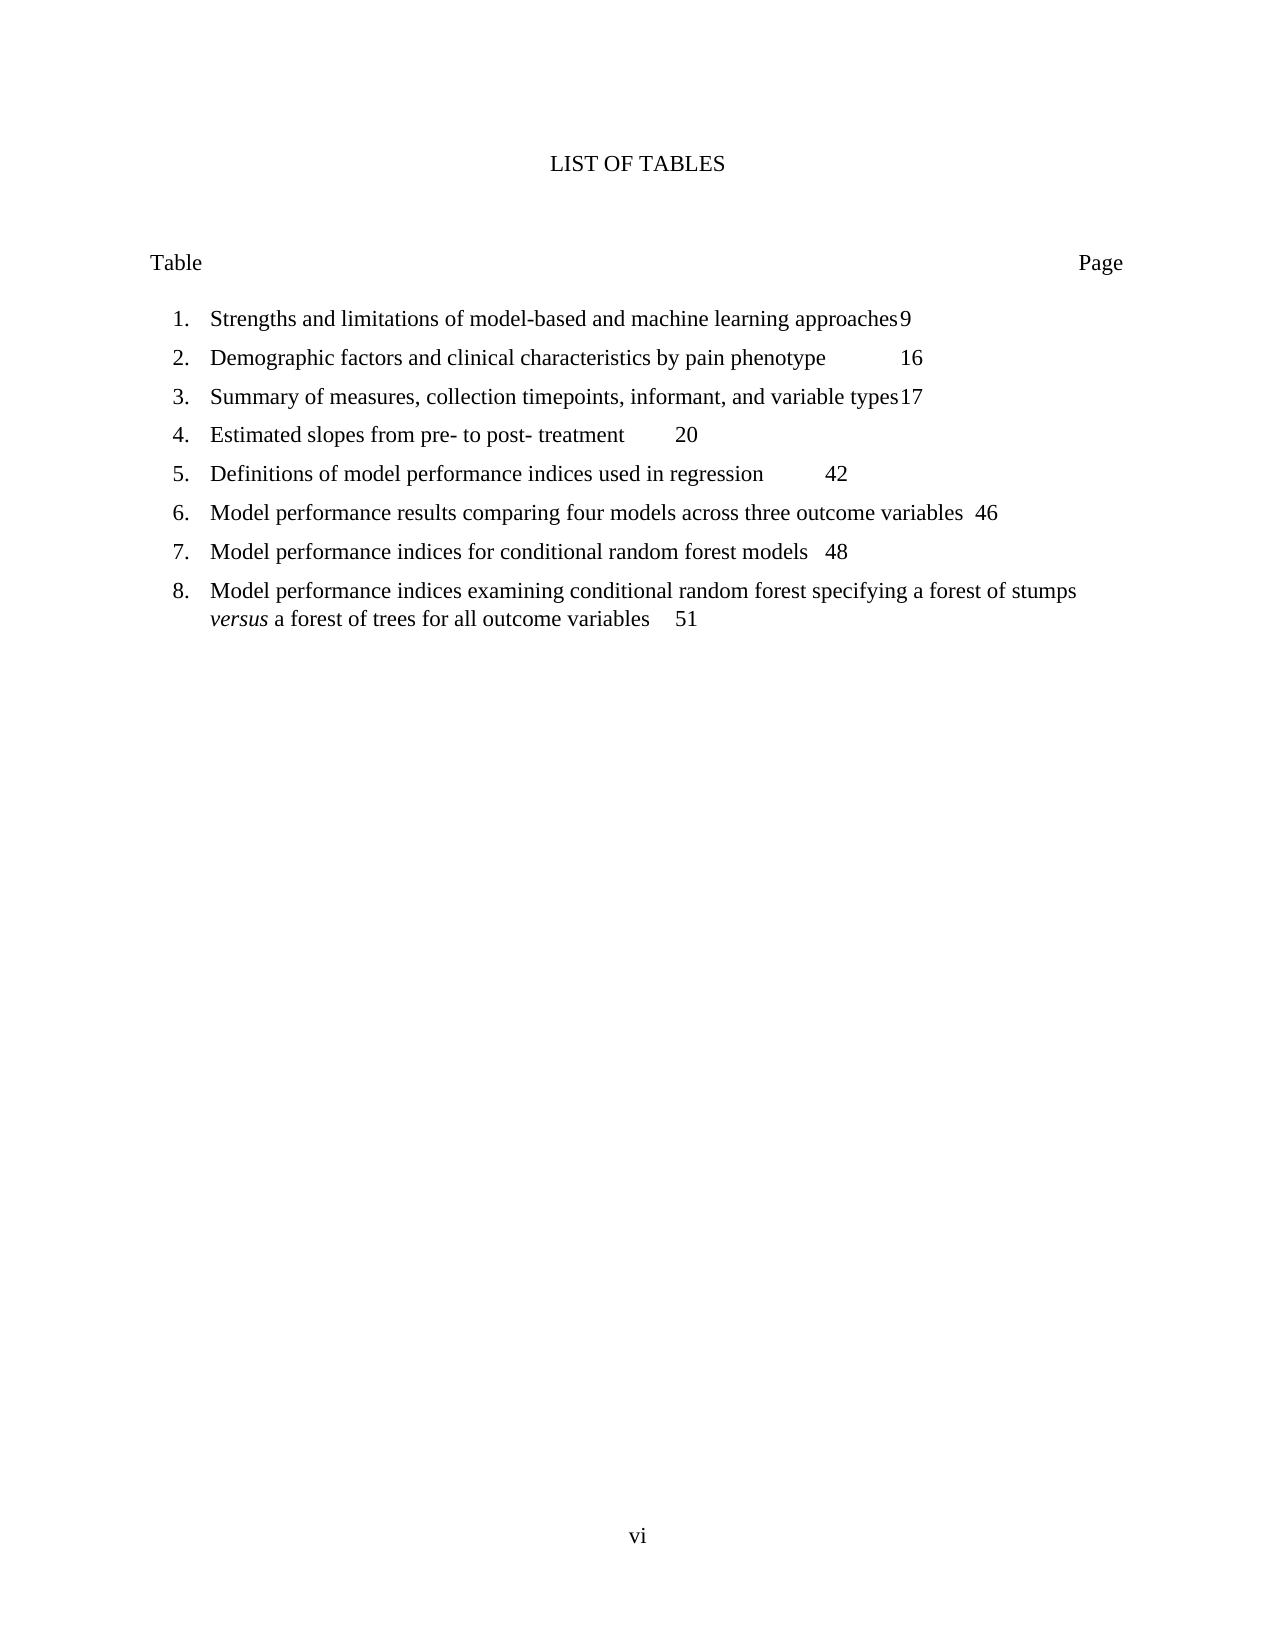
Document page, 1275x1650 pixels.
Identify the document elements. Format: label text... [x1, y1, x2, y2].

text LIST OF TABLES [150, 150, 1125, 176]
